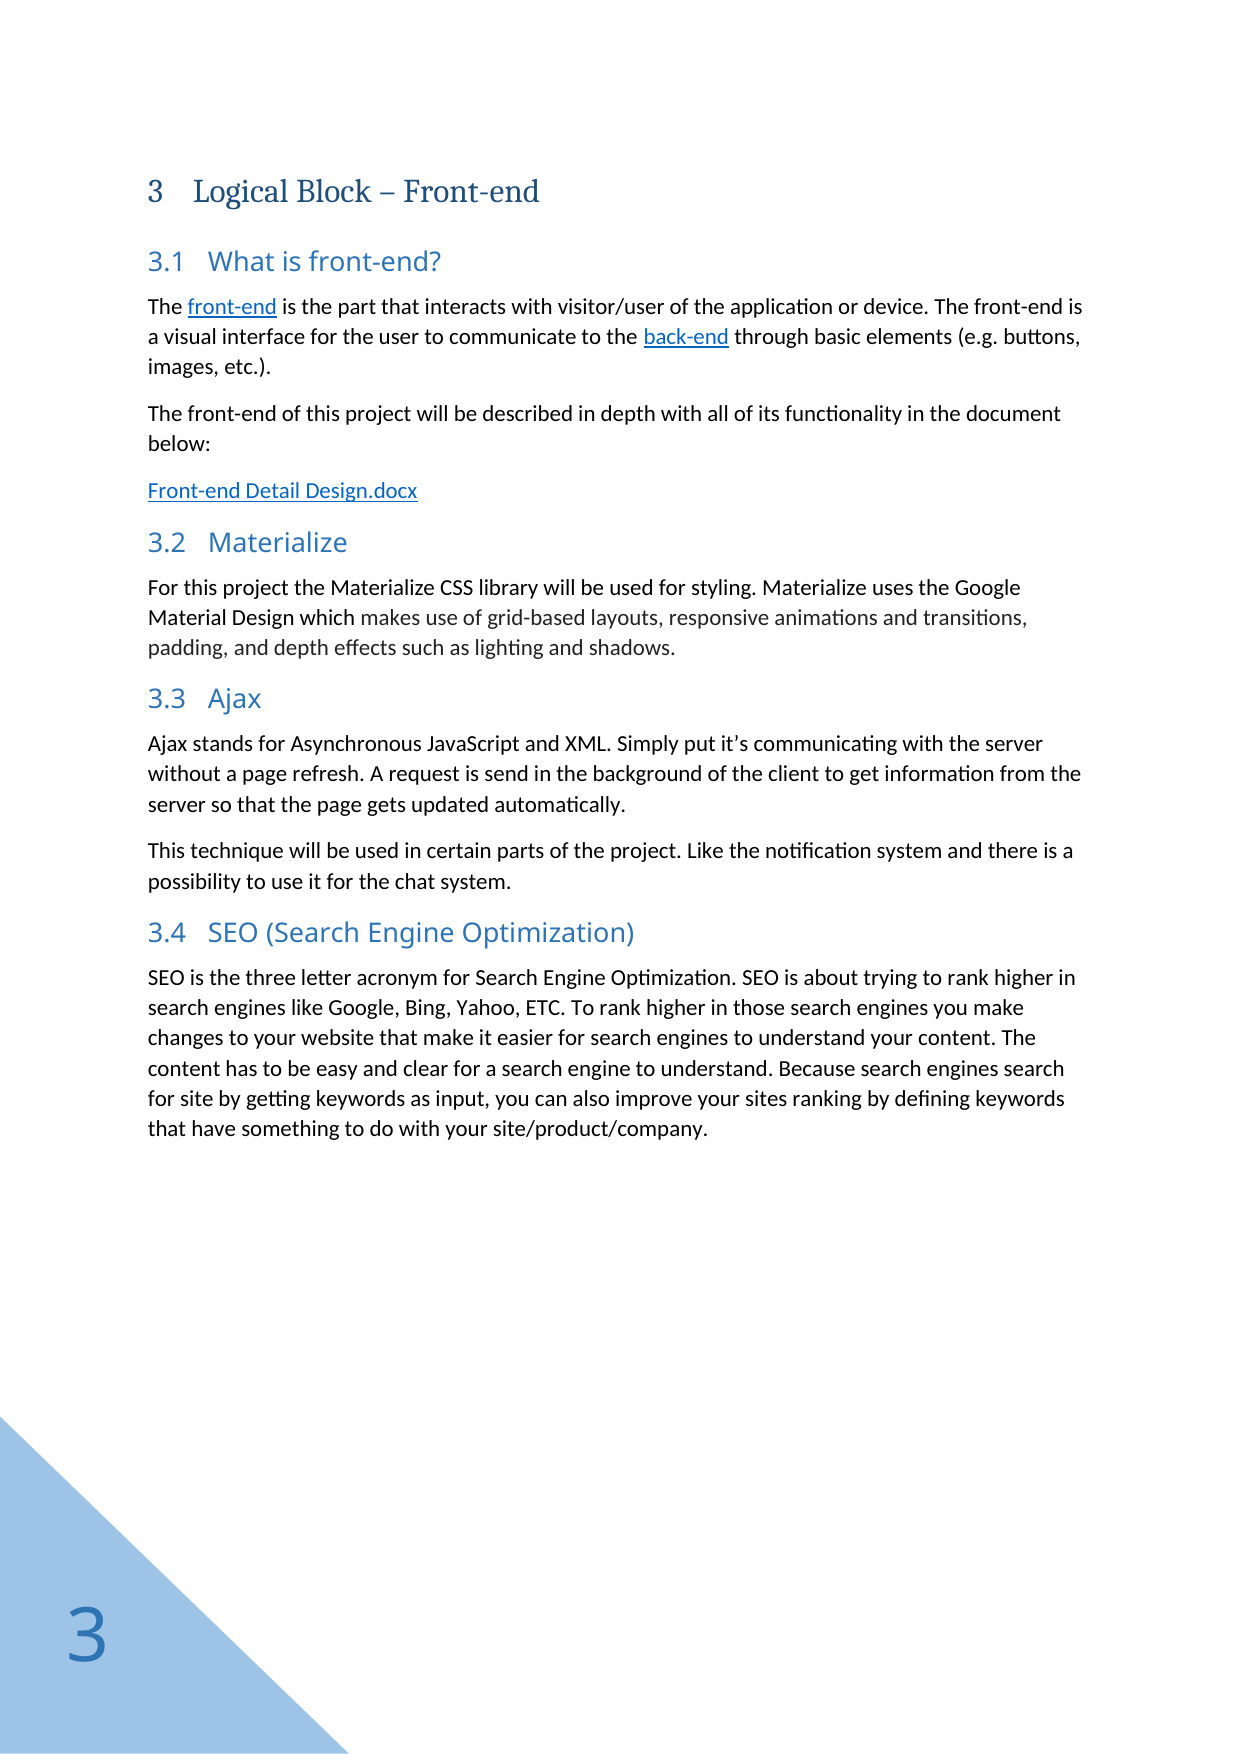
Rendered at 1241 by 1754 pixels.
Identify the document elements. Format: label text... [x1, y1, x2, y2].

text Front-end Detail Design.docx [148, 476, 1093, 504]
text The front-end of this project will be described in depth with all of its functionality in the document below: [148, 399, 1093, 457]
text Ajax stands for Asynchronous JavaScript and XML. Simply put it’s communicating with the server without a page refresh. A request is send in the background of the client to get information from the server so that the page gets updated automatically. [148, 729, 1093, 818]
text The front-end is the part that interacts with visitor/user of the application or device. The front-end is a visual interface for the user to communicate to the back-end through basic elements (e.g. buttons, images, etc.). [148, 292, 1093, 380]
subtitle Logical Block – Front-end [148, 173, 1093, 211]
subtitle Materialize [148, 523, 1093, 560]
subtitle SEO (Search Engine Optimization) [148, 914, 1093, 951]
subtitle What is front-end? [148, 243, 1093, 279]
text This technique will be used in certain parts of the project. Like the notification system and there is a possibility to use it for the chat system. [148, 837, 1093, 895]
subtitle Ajax [148, 680, 1093, 717]
text SEO is the three letter acronym for Search Engine Optimization. SEO is about trying to rank higher in search engines like Google, Bing, Yahoo, ETC. To rank higher in those search engines you make changes to your website that make it easier for search engines to understand your content. The content has to be easy and clear for a search engine to understand. Because search engines search for site by getting keywords as input, you can also improve your sites ranking by defining keywords that have something to do with your site/product/company. [148, 963, 1093, 1142]
text For this project the Materialize CSS library will be used for styling. Materialize uses the Google Material Design which makes use of grid-based layouts, responsive animations and transitions, padding, and depth effects such as lighting and shadows. [148, 573, 1093, 661]
